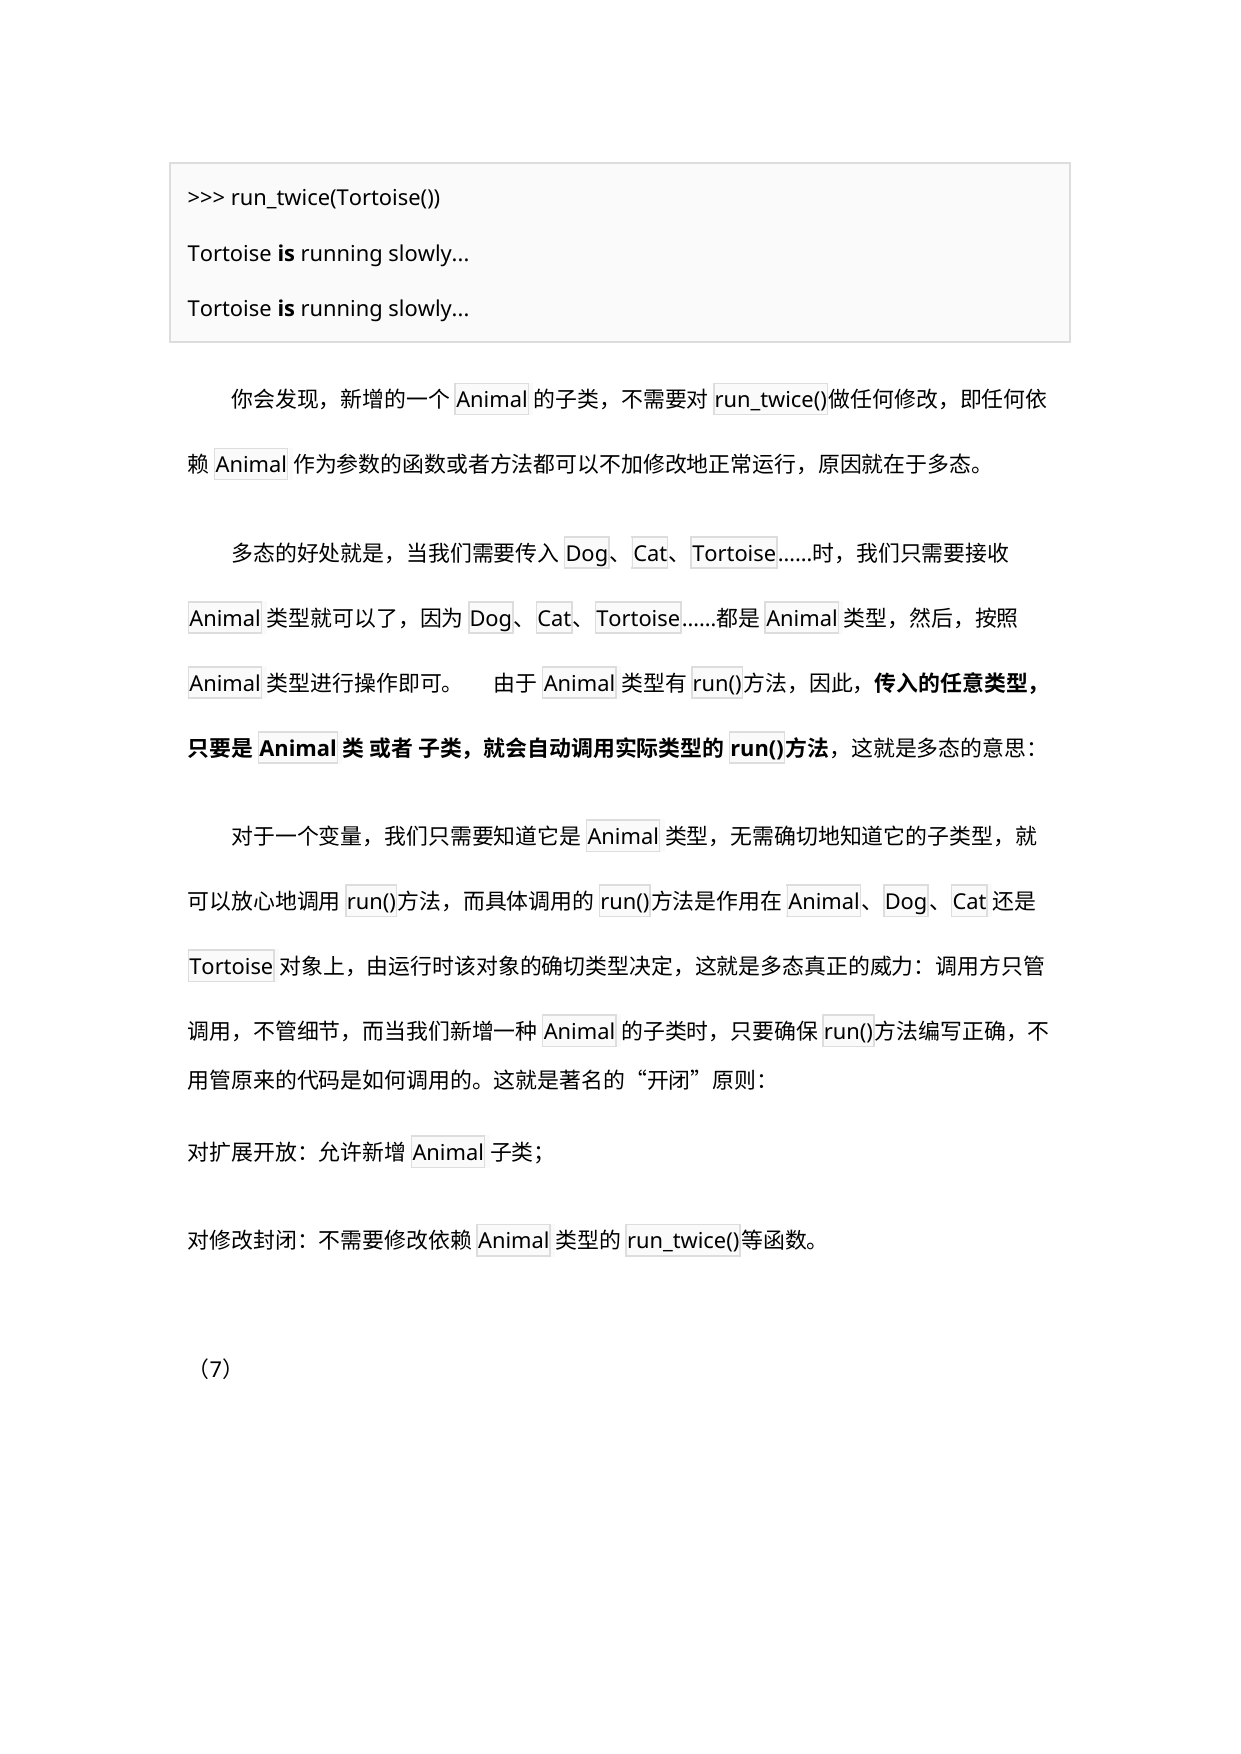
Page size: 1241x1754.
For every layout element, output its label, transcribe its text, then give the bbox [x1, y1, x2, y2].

text （7） [187, 1352, 1053, 1384]
text 对扩展开放：允许新增Animal子类； [187, 1119, 1053, 1184]
text Tortoise is running slowly... [171, 274, 1069, 341]
text 对于一个变量，我们只需要知道它是Animal类型，无需确切地知道它的子类型，就可以放心地调用run()方法，而具体调用的run()方法是作用在Animal、Dog、Cat还是Tortoise对象上，由运行时该对象的确切类型决定，这就是多态真正的威力：调用方只管调用，不管细节，而当我们新增一种Animal的子类时，只要确保run()方法编写正确，不用管原来的代码是如何调用的。这就是著名的“开闭”原则： [187, 803, 1053, 1096]
text 你会发现，新增的一个Animal的子类，不需要对run_twice()做任何修改，即任何依赖Animal作为参数的函数或者方法都可以不加修改地正常运行，原因就在于多态。 [187, 366, 1053, 496]
text 多态的好处就是，当我们需要传入Dog、Cat、Tortoise……时，我们只需要接收Animal类型就可以了，因为Dog、Cat、Tortoise……都是Animal类型，然后，按照Animal类型进行操作即可。 由于Animal类型有run()方法，因此，传入的任意类型，只要是Animal类 或者 子类，就会自动调用实际类型的run()方法，这就是多态的意思： [187, 520, 1053, 780]
text Tortoise is running slowly... [171, 218, 1069, 269]
text 对修改封闭：不需要修改依赖Animal类型的run_twice()等函数。 [187, 1207, 1053, 1272]
text >>> run_twice(Tortoise()) [171, 164, 1069, 213]
